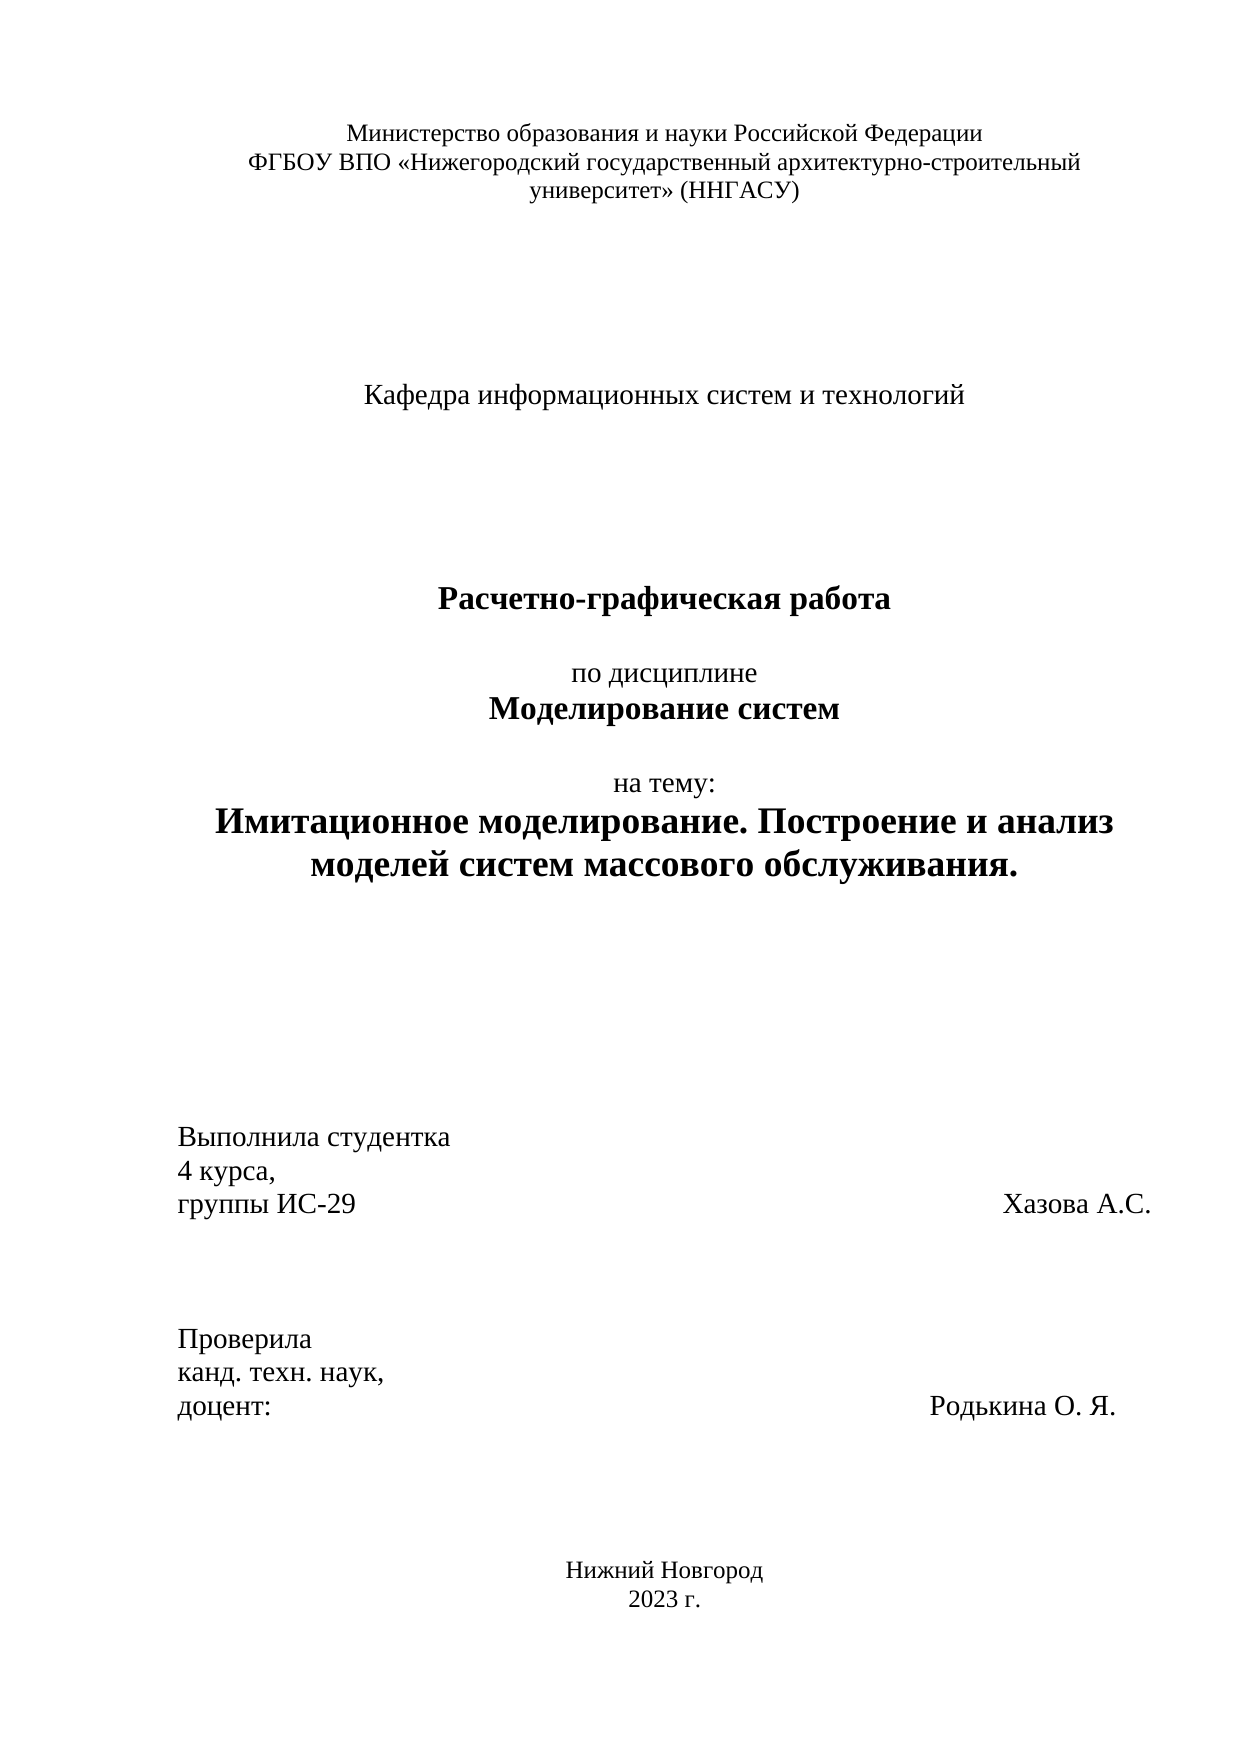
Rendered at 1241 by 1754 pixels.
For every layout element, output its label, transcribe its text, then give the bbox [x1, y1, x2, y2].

text университет» (ННГАСУ) [177, 176, 1152, 204]
text Министерство образования и науки Российской Федерации [177, 118, 1152, 147]
text 4 курса, [177, 1153, 1152, 1187]
text группы ИС-29 Хазова А.С. [177, 1187, 1152, 1220]
text Имитационное моделирование. Построение и анализ моделей систем массового обслуживания. [177, 798, 1152, 885]
text ФГБОУ ВПО «Нижегородский государственный архитектурно-строительный [177, 147, 1152, 176]
text канд. техн. наук, [177, 1354, 1152, 1388]
text Кафедра информационных систем и технологий [177, 377, 1152, 410]
text Выполнила студентка [177, 1119, 1152, 1153]
text Моделирование систем [177, 688, 1152, 727]
text на тему: [177, 765, 1152, 798]
text Проверила [177, 1321, 1152, 1354]
text по дисциплине [177, 655, 1152, 688]
text 2023 г. [177, 1584, 1152, 1613]
text Нижний Новгород [177, 1556, 1152, 1584]
text доцент: Родькина О. Я. [177, 1388, 1152, 1421]
text Расчетно-графическая работа [177, 578, 1152, 616]
